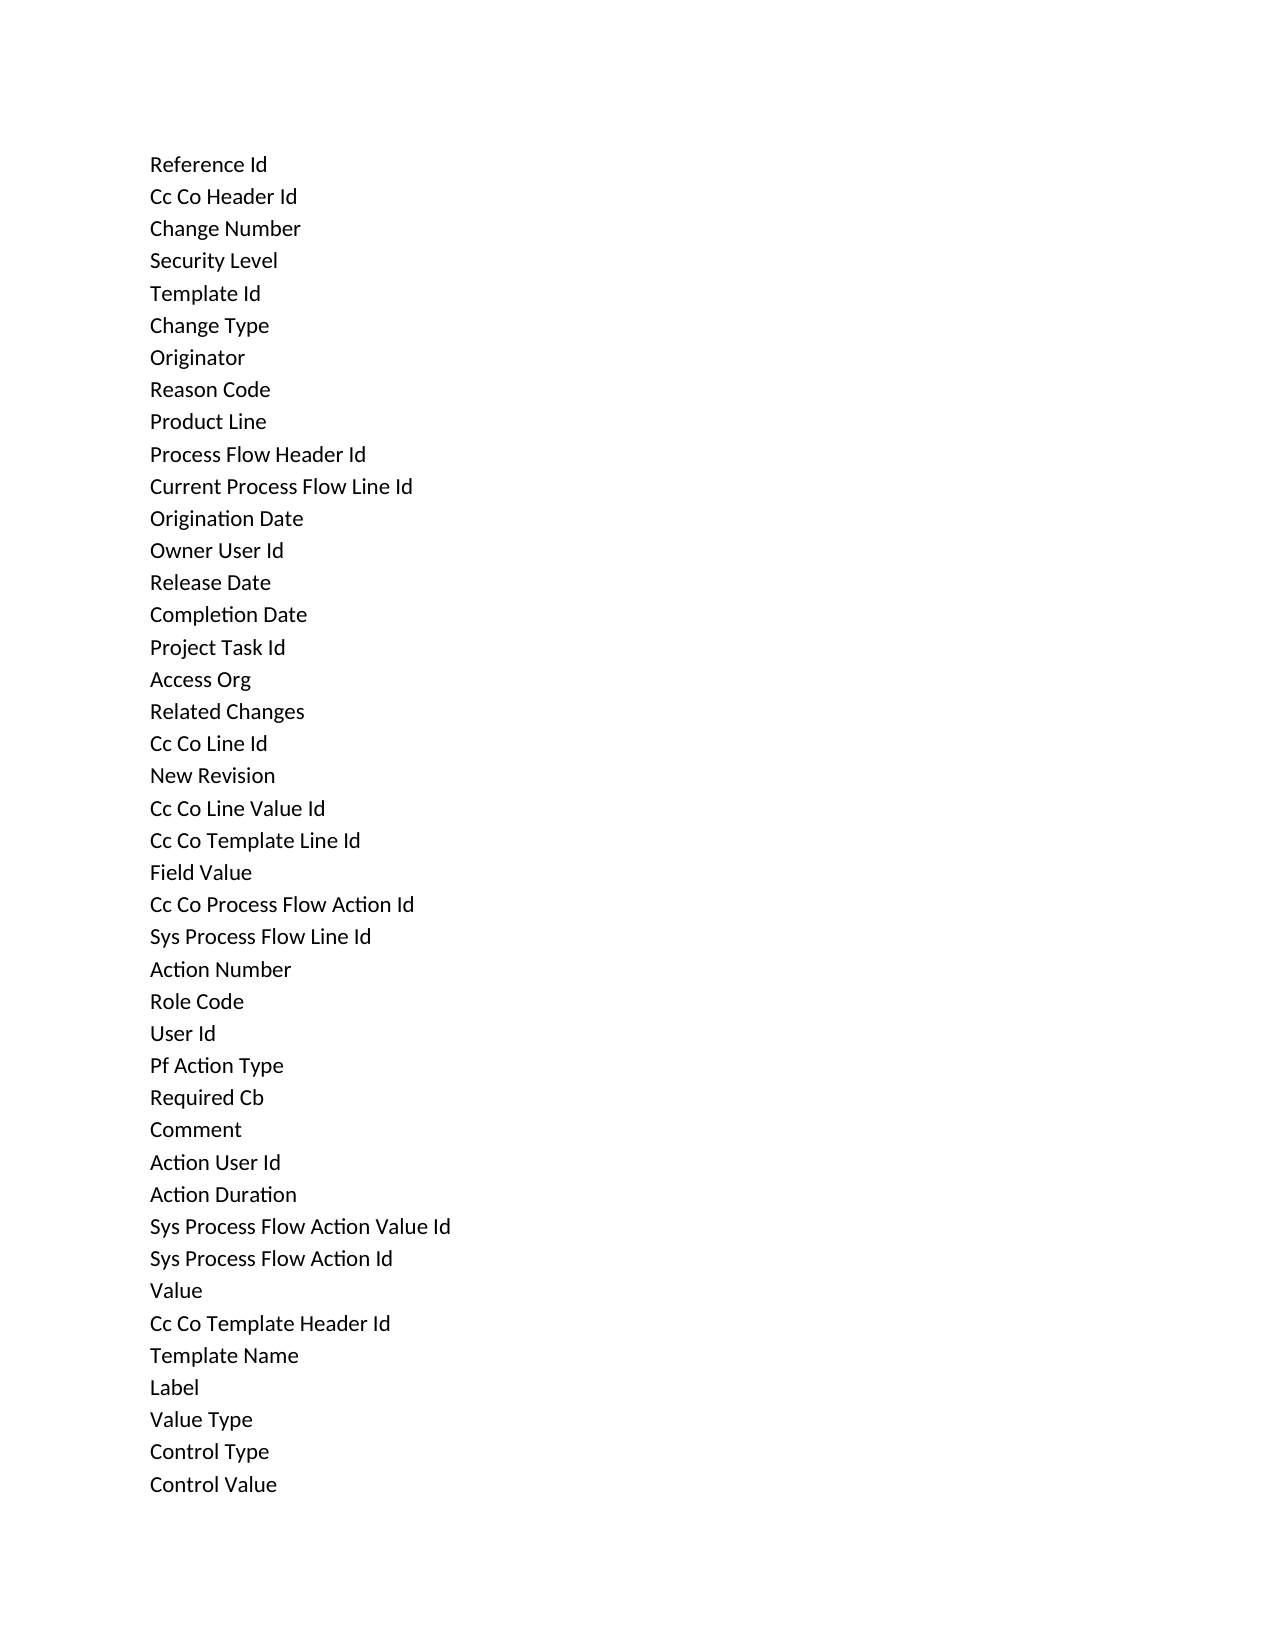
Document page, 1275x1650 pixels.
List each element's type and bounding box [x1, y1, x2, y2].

text [150, 150, 1125, 1498]
